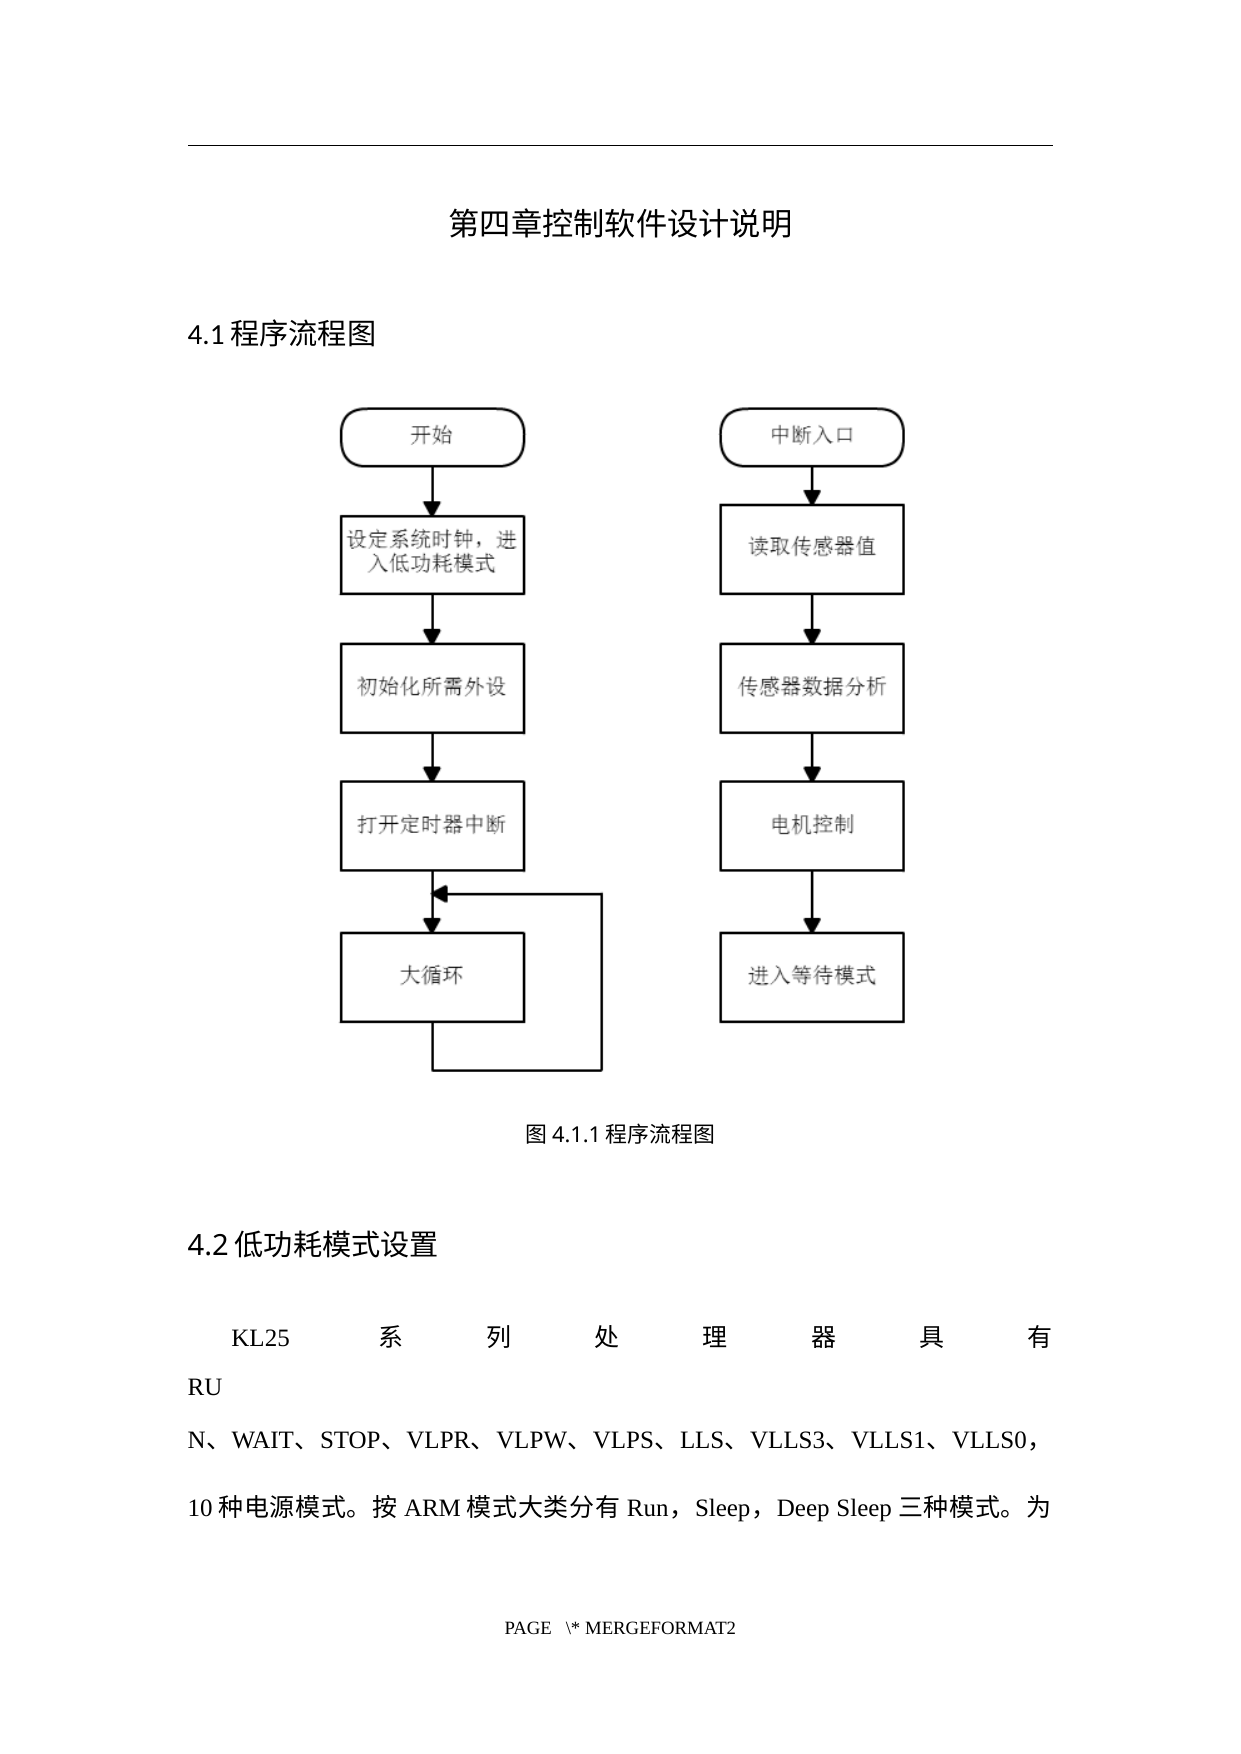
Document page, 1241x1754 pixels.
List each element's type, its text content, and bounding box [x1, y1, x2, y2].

picture [305, 390, 935, 1077]
title 第四章控制软件设计说明 [187, 188, 1053, 256]
subtitle 4.2低功耗模式设置 [187, 1209, 1053, 1277]
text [187, 1302, 1053, 1539]
subtitle 4.1程序流程图 [187, 297, 1053, 365]
text 图4.1.1程序流程图 [187, 1116, 1053, 1150]
